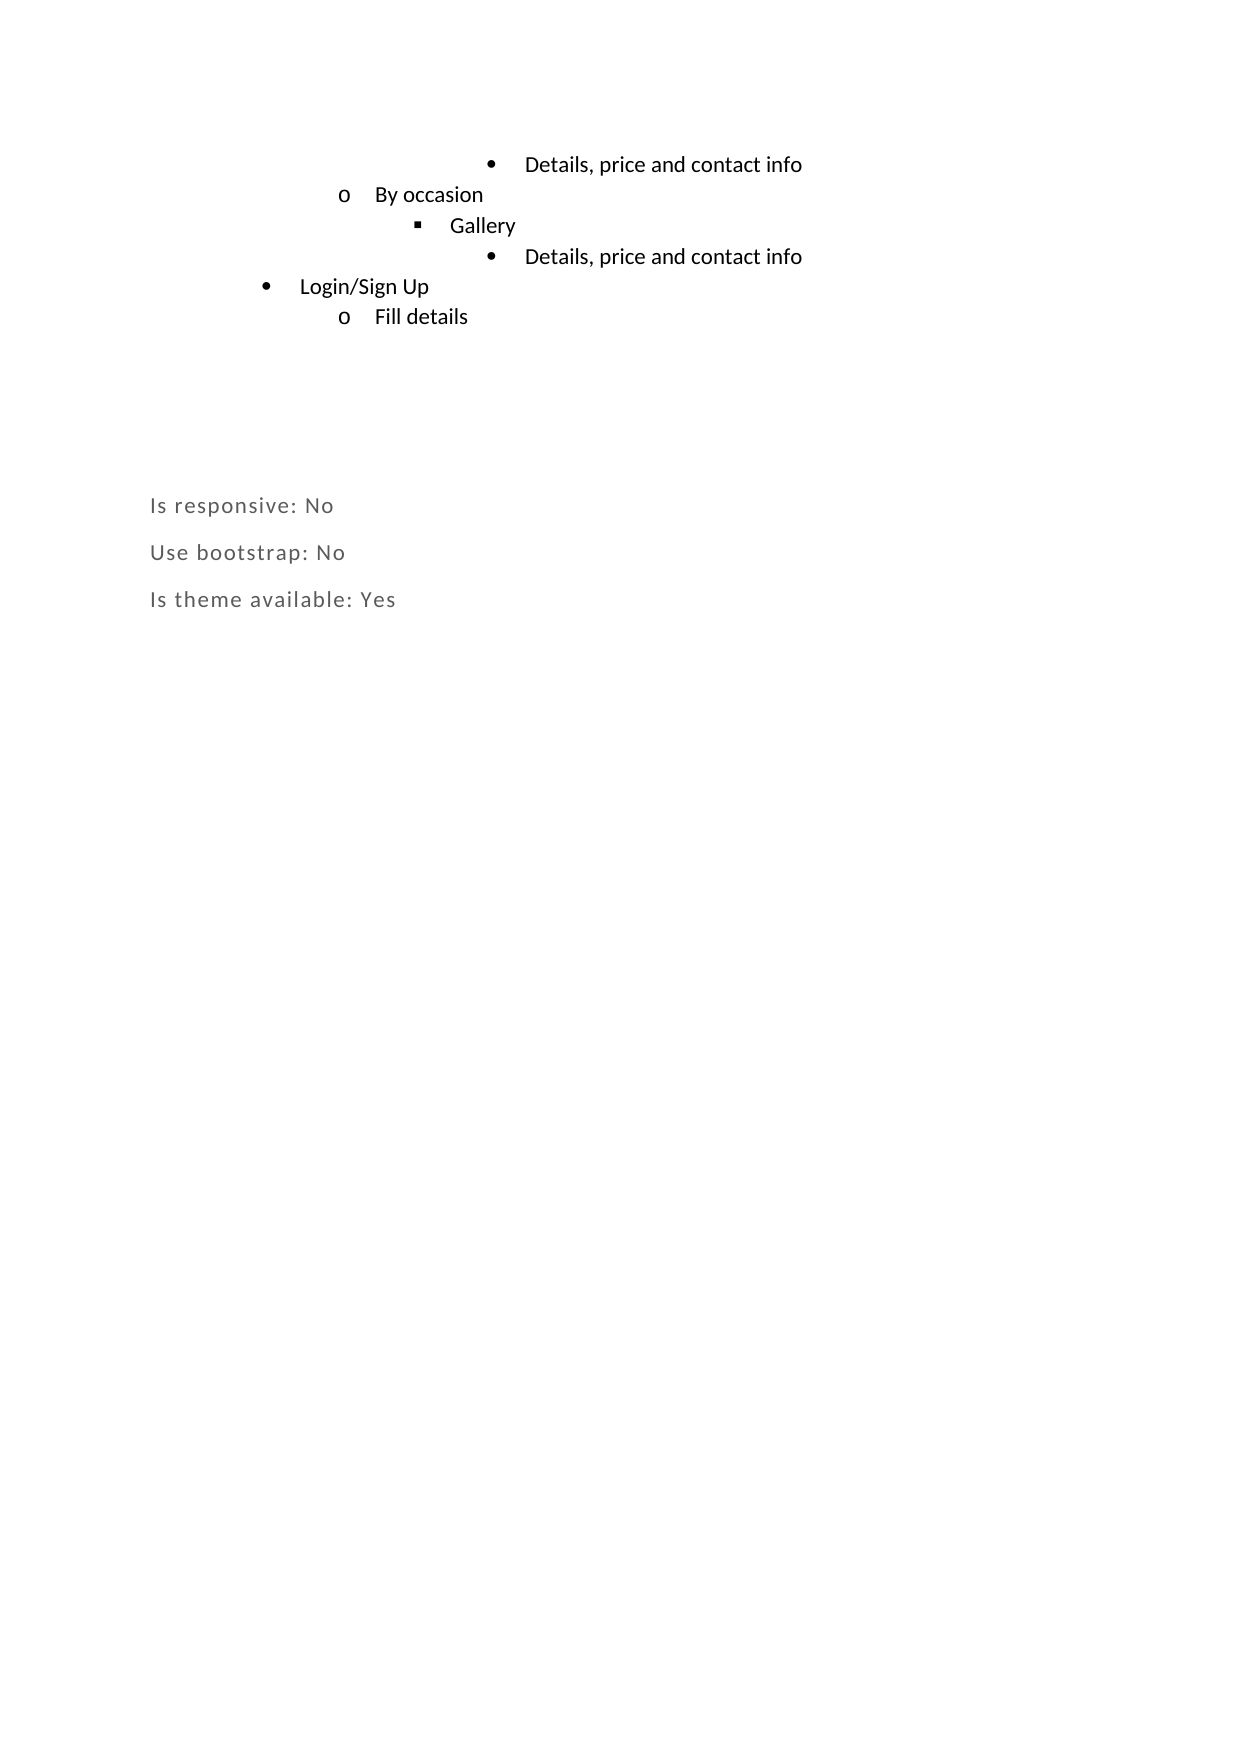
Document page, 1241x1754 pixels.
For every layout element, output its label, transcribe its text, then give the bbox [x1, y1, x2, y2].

list Fill details [337, 302, 1090, 331]
subtitle Use bootstrap: No [150, 538, 1090, 566]
list By occasion [337, 180, 1090, 209]
list Gallery [412, 212, 1090, 240]
subtitle Is responsive: No [150, 491, 1090, 519]
subtitle Is theme available: Yes [150, 585, 1090, 613]
list Details, price and contact info [487, 150, 1090, 178]
list Details, price and contact info [487, 242, 1090, 270]
list Login/Sign Up [262, 272, 1090, 300]
